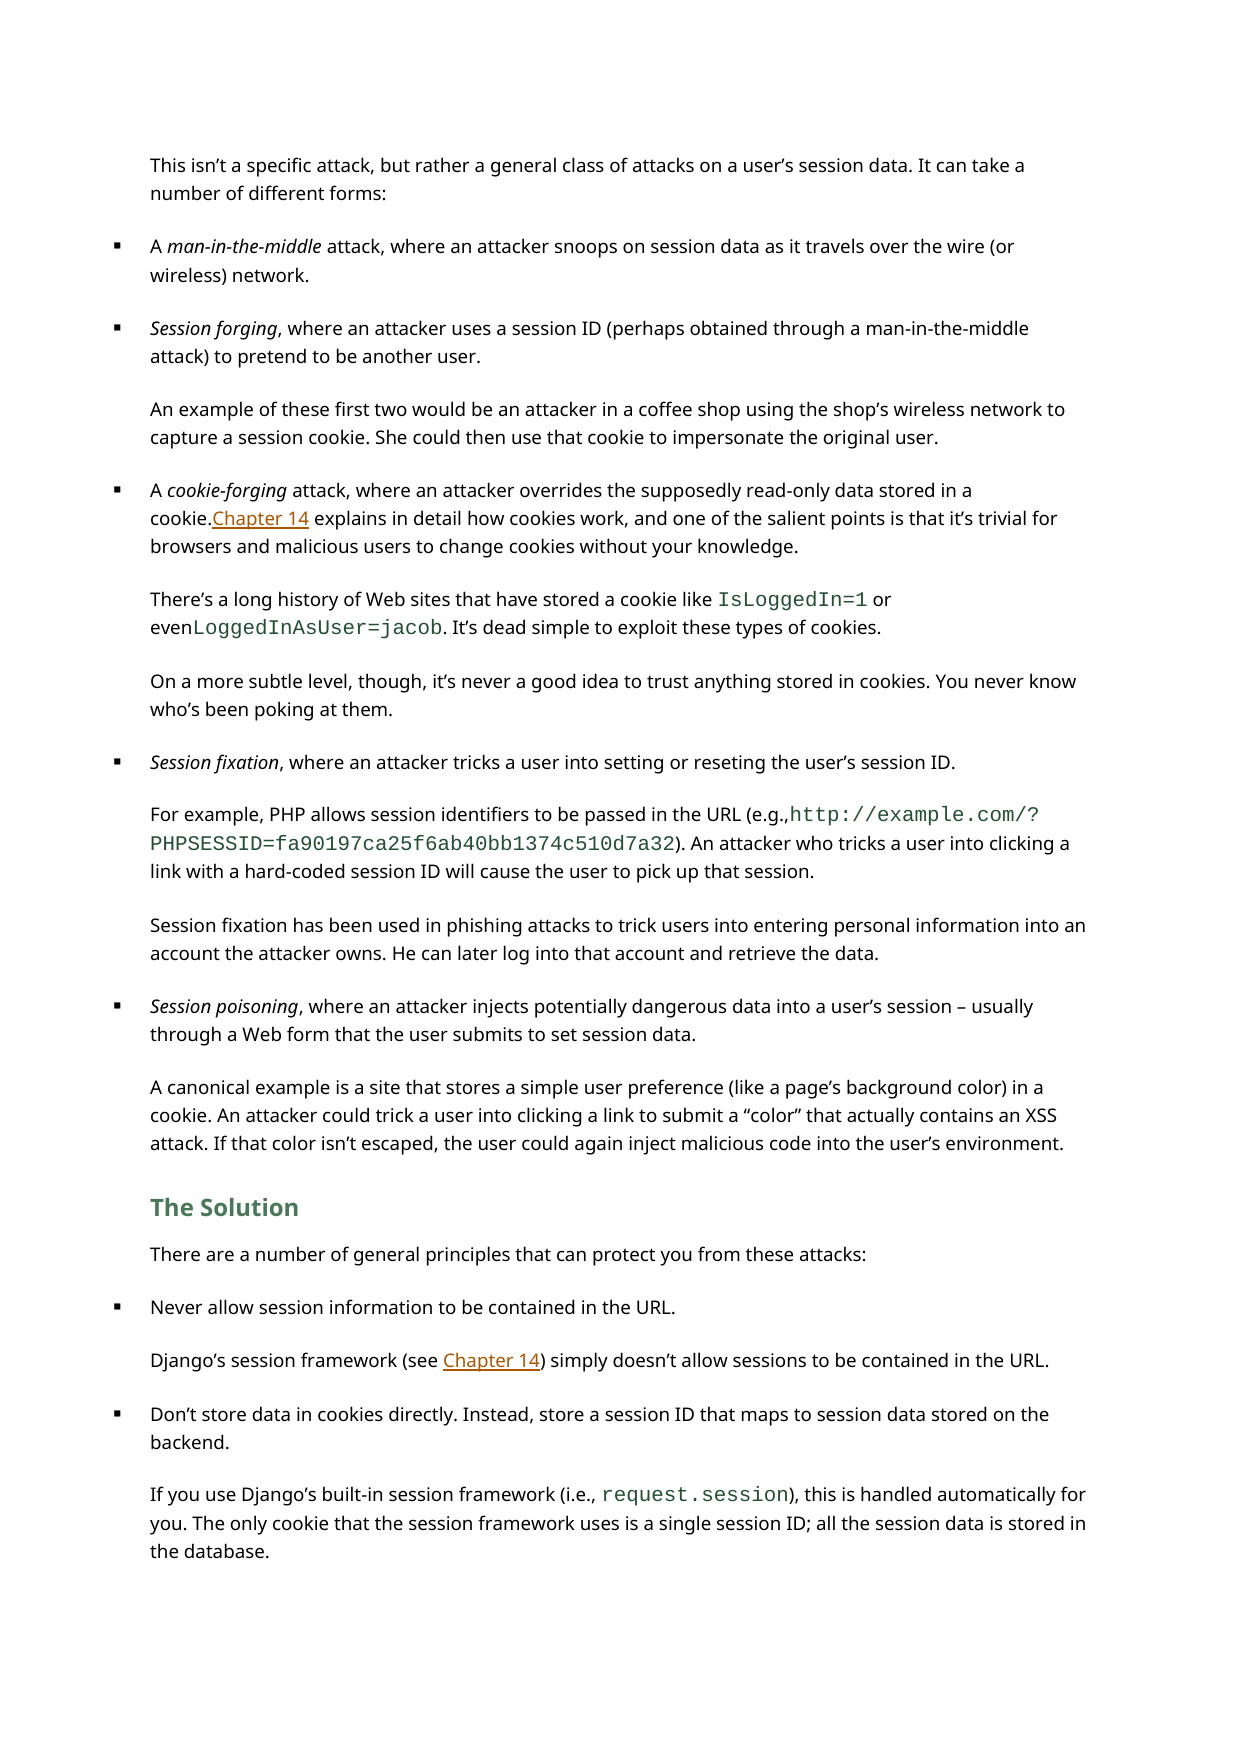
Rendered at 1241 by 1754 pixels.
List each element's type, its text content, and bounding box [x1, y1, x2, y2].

list Session fixation, where an attacker tricks a user into setting or reseting the user’s session ID. [112, 747, 1090, 775]
list Don’t store data in cookies directly. Instead, store a session ID that maps to session data stored on the backend. [112, 1398, 1090, 1454]
list A man-in-the-middle attack, where an attacker snoops on session data as it travels over the wire (or wireless) network. [112, 231, 1090, 287]
text Django’s session framework (see Chapter 14) simply doesn’t allow sessions to be contained in the URL. [150, 1345, 1090, 1373]
text There are a number of general principles that can protect you from these attacks: [150, 1239, 1090, 1267]
text There’s a long history of Web sites that have stored a cookie like IsLoggedIn=1 or evenLoggedInAsUser=jacob. It’s dead simple to exploit these types of cookies. [150, 584, 1090, 641]
text A canonical example is a site that stores a simple user preference (like a page’s background color) in a cookie. An attacker could trick a user into clicking a link to submit a “color” that actually contains an XSS attack. If that color isn’t escaped, the user could again inject malicious code into the user’s environment. [150, 1072, 1090, 1156]
text This isn’t a specific attack, but rather a general class of attacks on a user’s session data. It can take a number of different forms: [150, 150, 1090, 206]
text Session fixation has been used in phishing attacks to trick users into entering personal information into an account the attacker owns. He can later log into that account and retrieve the data. [150, 909, 1090, 966]
text For example, PHP allows session identifiers to be passed in the URL (e.g.,http://example.com/?PHPSESSID=fa90197ca25f6ab40bb1374c510d7a32). An attacker who tricks a user into clicking a link with a hard-coded session ID will cause the user to pick up that session. [150, 800, 1090, 884]
text On a more subtle level, though, it’s never a good idea to trust anything stored in cookies. You never know who’s been poking at them. [150, 666, 1090, 722]
text An example of these first two would be an attacker in a coffee shop using the shop’s wireless network to capture a session cookie. She could then use that cookie to impersonate the original user. [150, 394, 1090, 450]
text The Solution [150, 1191, 1090, 1224]
list Never allow session information to be contained in the URL. [112, 1292, 1090, 1320]
list Session poisoning, where an attacker injects potentially dangerous data into a user’s session – usually through a Web form that the user submits to set session data. [112, 991, 1090, 1047]
list A cookie-forging attack, where an attacker overrides the supposedly read-only data stored in a cookie.Chapter 14 explains in detail how cookies work, and one of the salient points is that it’s trivial for browsers and malicious users to change cookies without your knowledge. [112, 475, 1090, 559]
list Session forging, where an attacker uses a session ID (perhaps obtained through a man-in-the-middle attack) to pretend to be another user. [112, 312, 1090, 369]
text If you use Django’s built-in session framework (i.e., request.session), this is handled automatically for you. The only cookie that the session framework uses is a single session ID; all the session data is stored in the database. [150, 1479, 1090, 1564]
